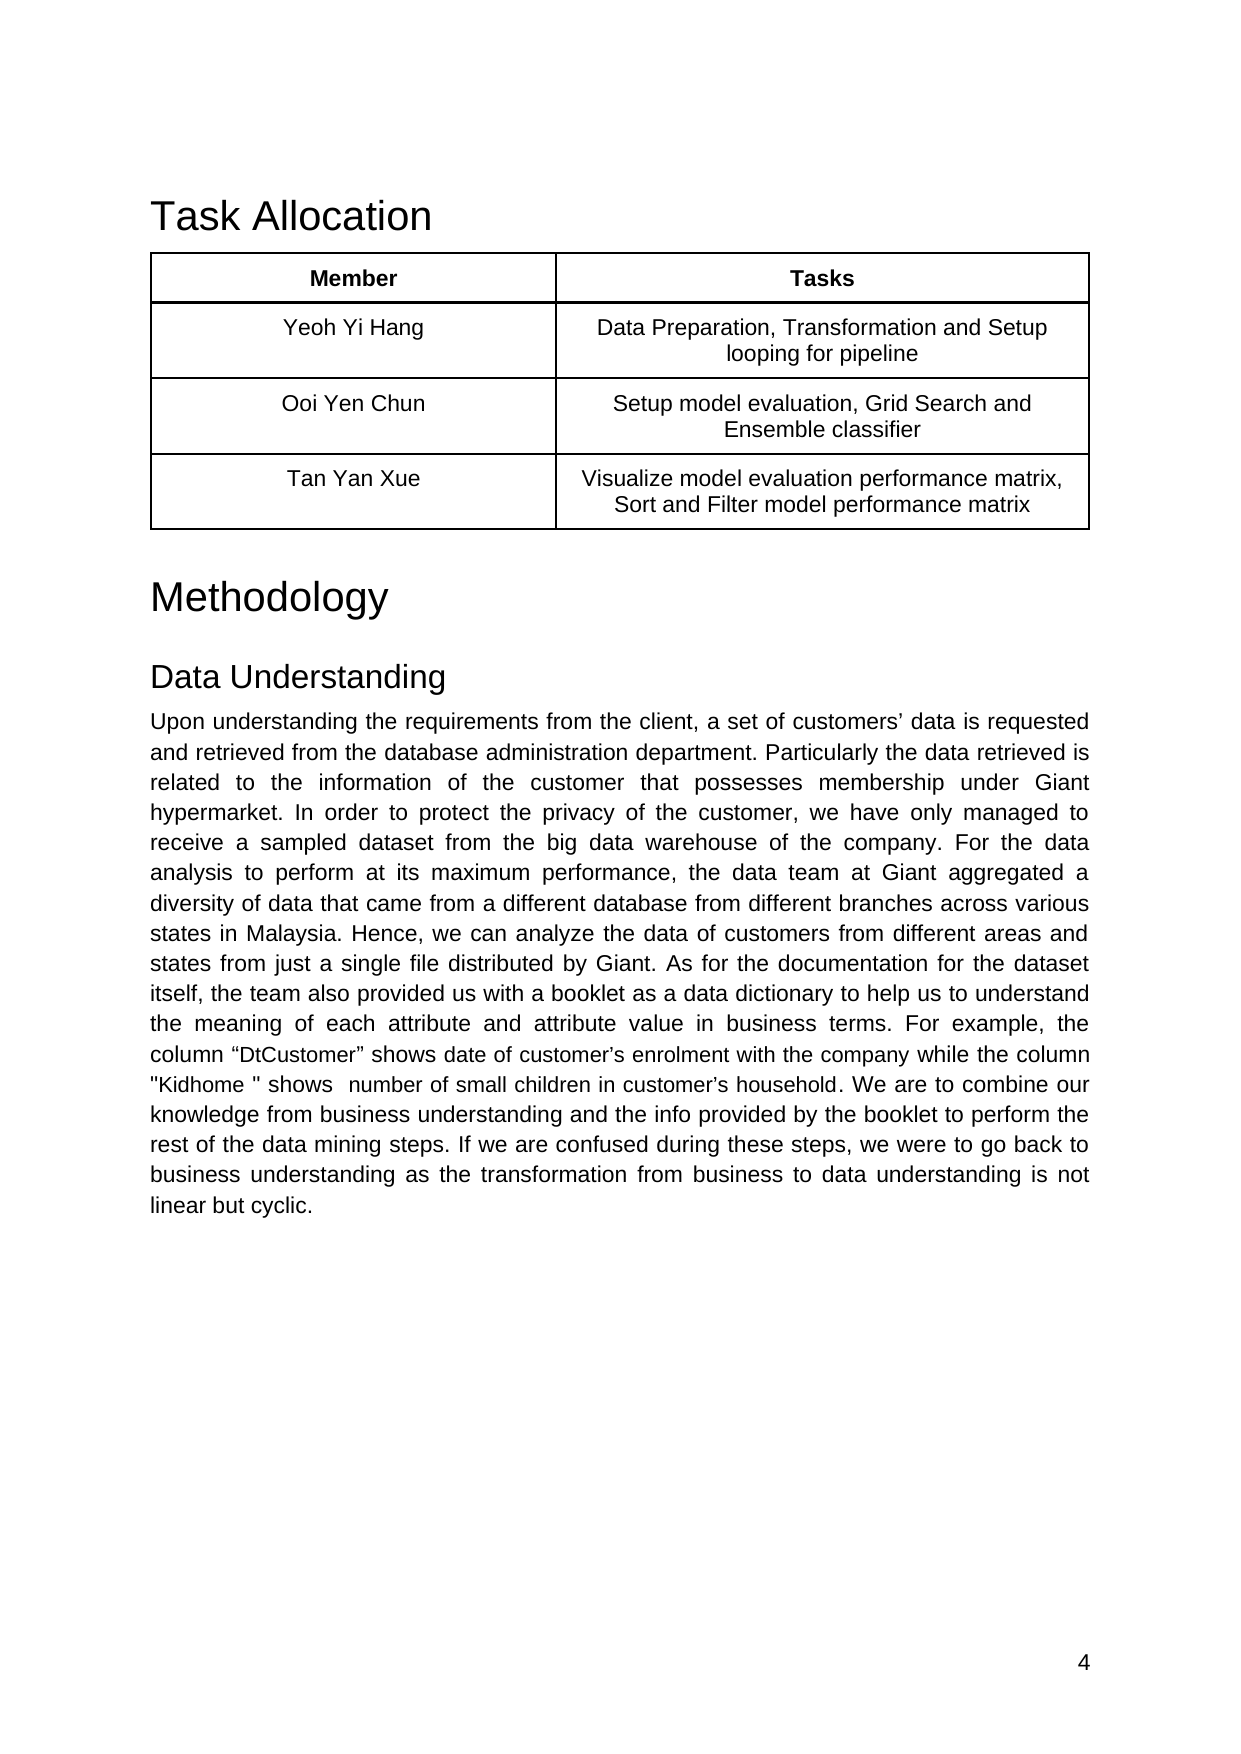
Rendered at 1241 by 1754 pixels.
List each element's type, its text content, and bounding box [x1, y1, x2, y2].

subtitle Data Understanding [150, 657, 1090, 696]
table_cell Visualize model evaluation performance matrix, Sort and Filter model performance matrix [557, 455, 1088, 528]
table_header Member [152, 254, 555, 301]
table_cell Ooi Yen Chun [152, 379, 555, 453]
subtitle Methodology [150, 572, 1090, 620]
table_cell Data Preparation, Transformation and Setup looping for pipeline [557, 304, 1088, 377]
table_cell Tan Yan Xue [152, 455, 555, 528]
text Upon understanding the requirements from the client, a set of customers’ data is requested and retrieved from the database administration department. Particularly the data retrieved is related to the information of the customer that possesses membership under Giant hypermarket. In order to protect the privacy of the customer, we have only managed to receive a sampled dataset from the big data warehouse of the company. For the data analysis to perform at its maximum performance, the data team at Giant aggregated a diversity of data that came from a different database from different branches across various states in Malaysia. Hence, we can analyze the data of customers from different areas and states from just a single file distributed by Giant. As for the documentation for the dataset itself, the team also provided us with a booklet as a data dictionary to help us to understand the meaning of each attribute and attribute value in business terms. For example, the column “DtCustomer” shows date of customer’s enrolment with the company while the column "Kidhome " shows number of small children in customer’s household. We are to combine our knowledge from business understanding and the info provided by the booklet to perform the rest of the data mining steps. If we are confused during these steps, we were to go back to business understanding as the transformation from business to data understanding is not linear but cyclic. [150, 708, 1090, 1218]
table_header Tasks [557, 254, 1088, 301]
table_cell Yeoh Yi Hang [152, 304, 555, 377]
subtitle Task Allocation [150, 192, 1090, 239]
table_cell Setup model evaluation, Grid Search and Ensemble classifier [557, 379, 1088, 453]
